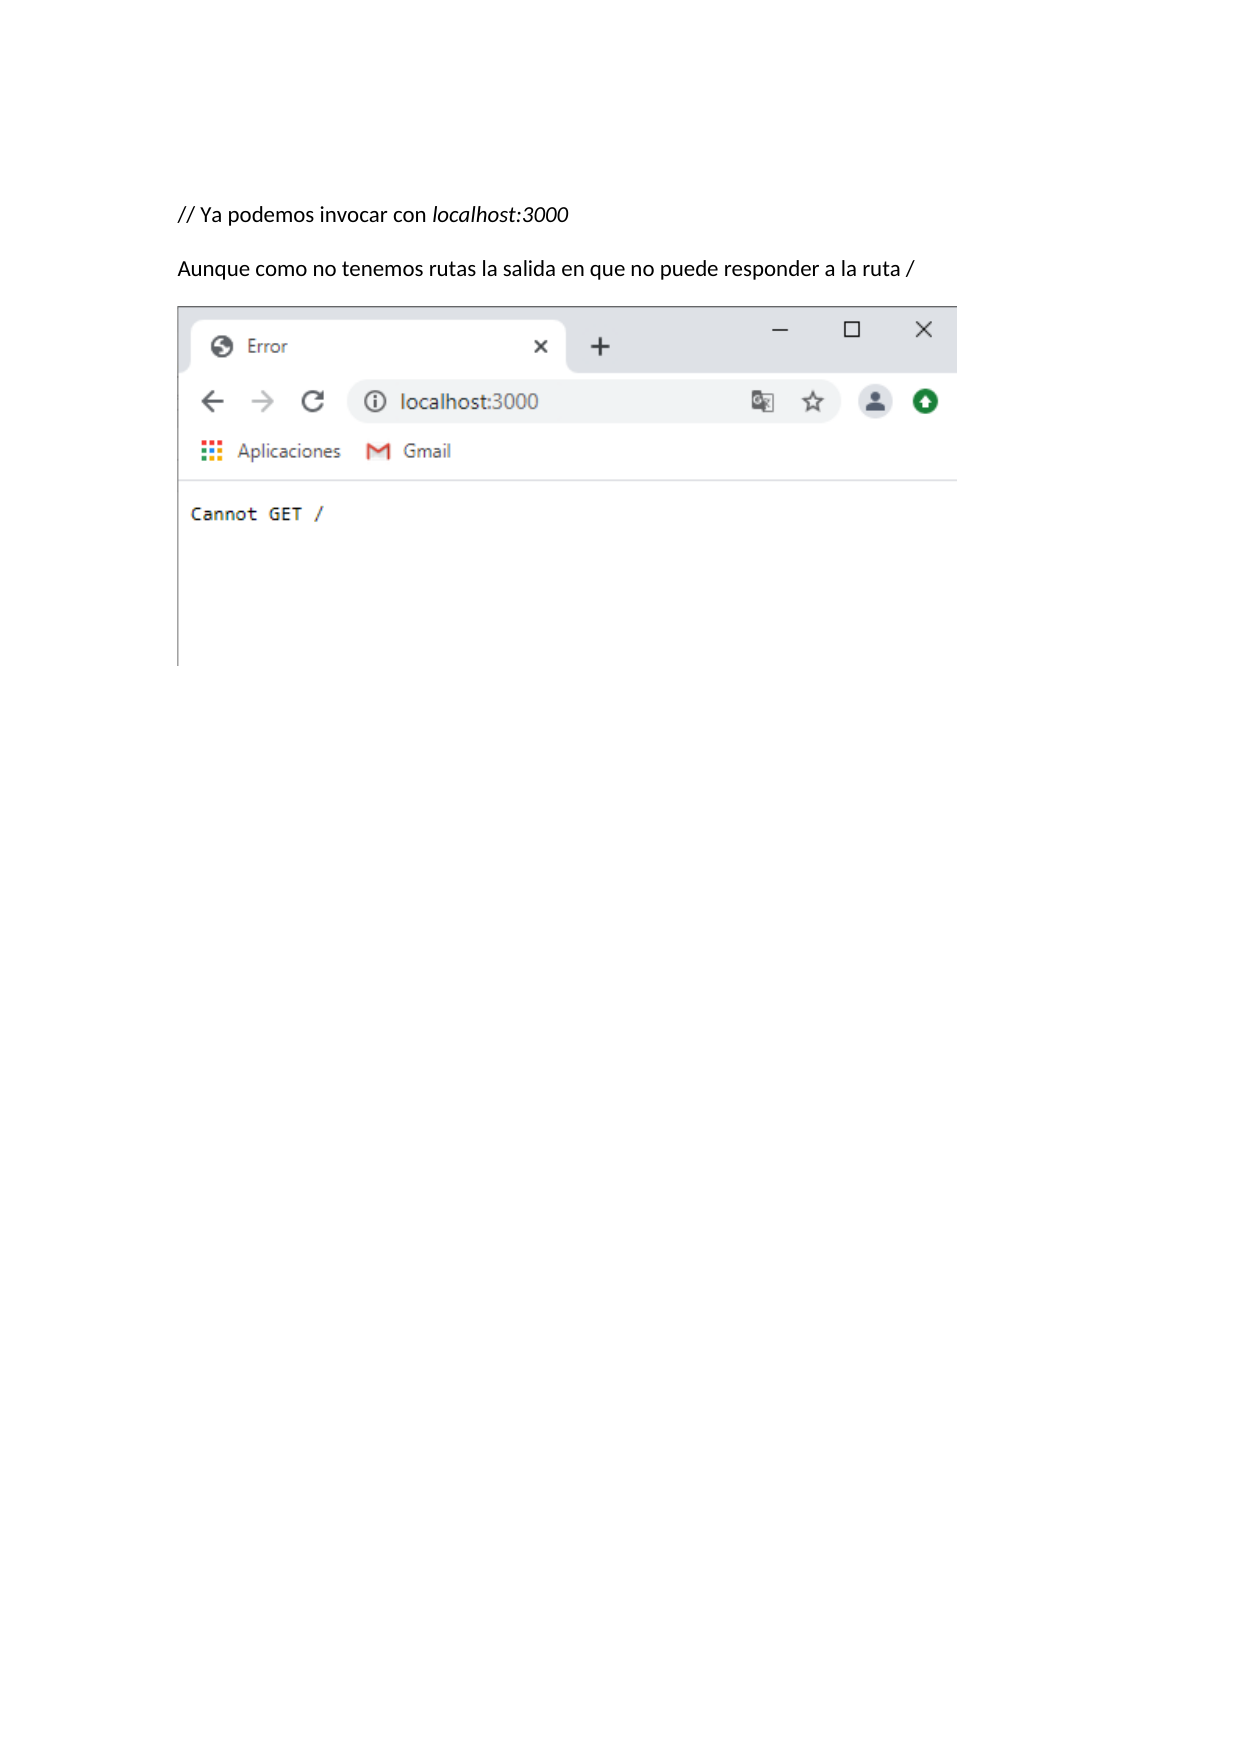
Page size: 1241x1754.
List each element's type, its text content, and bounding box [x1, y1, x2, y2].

text // Ya podemos invocar con localhost:3000 [177, 201, 1063, 229]
picture [177, 306, 957, 666]
text Aunque como no tenemos rutas la salida en que no puede responder a la ruta / [177, 254, 1063, 282]
